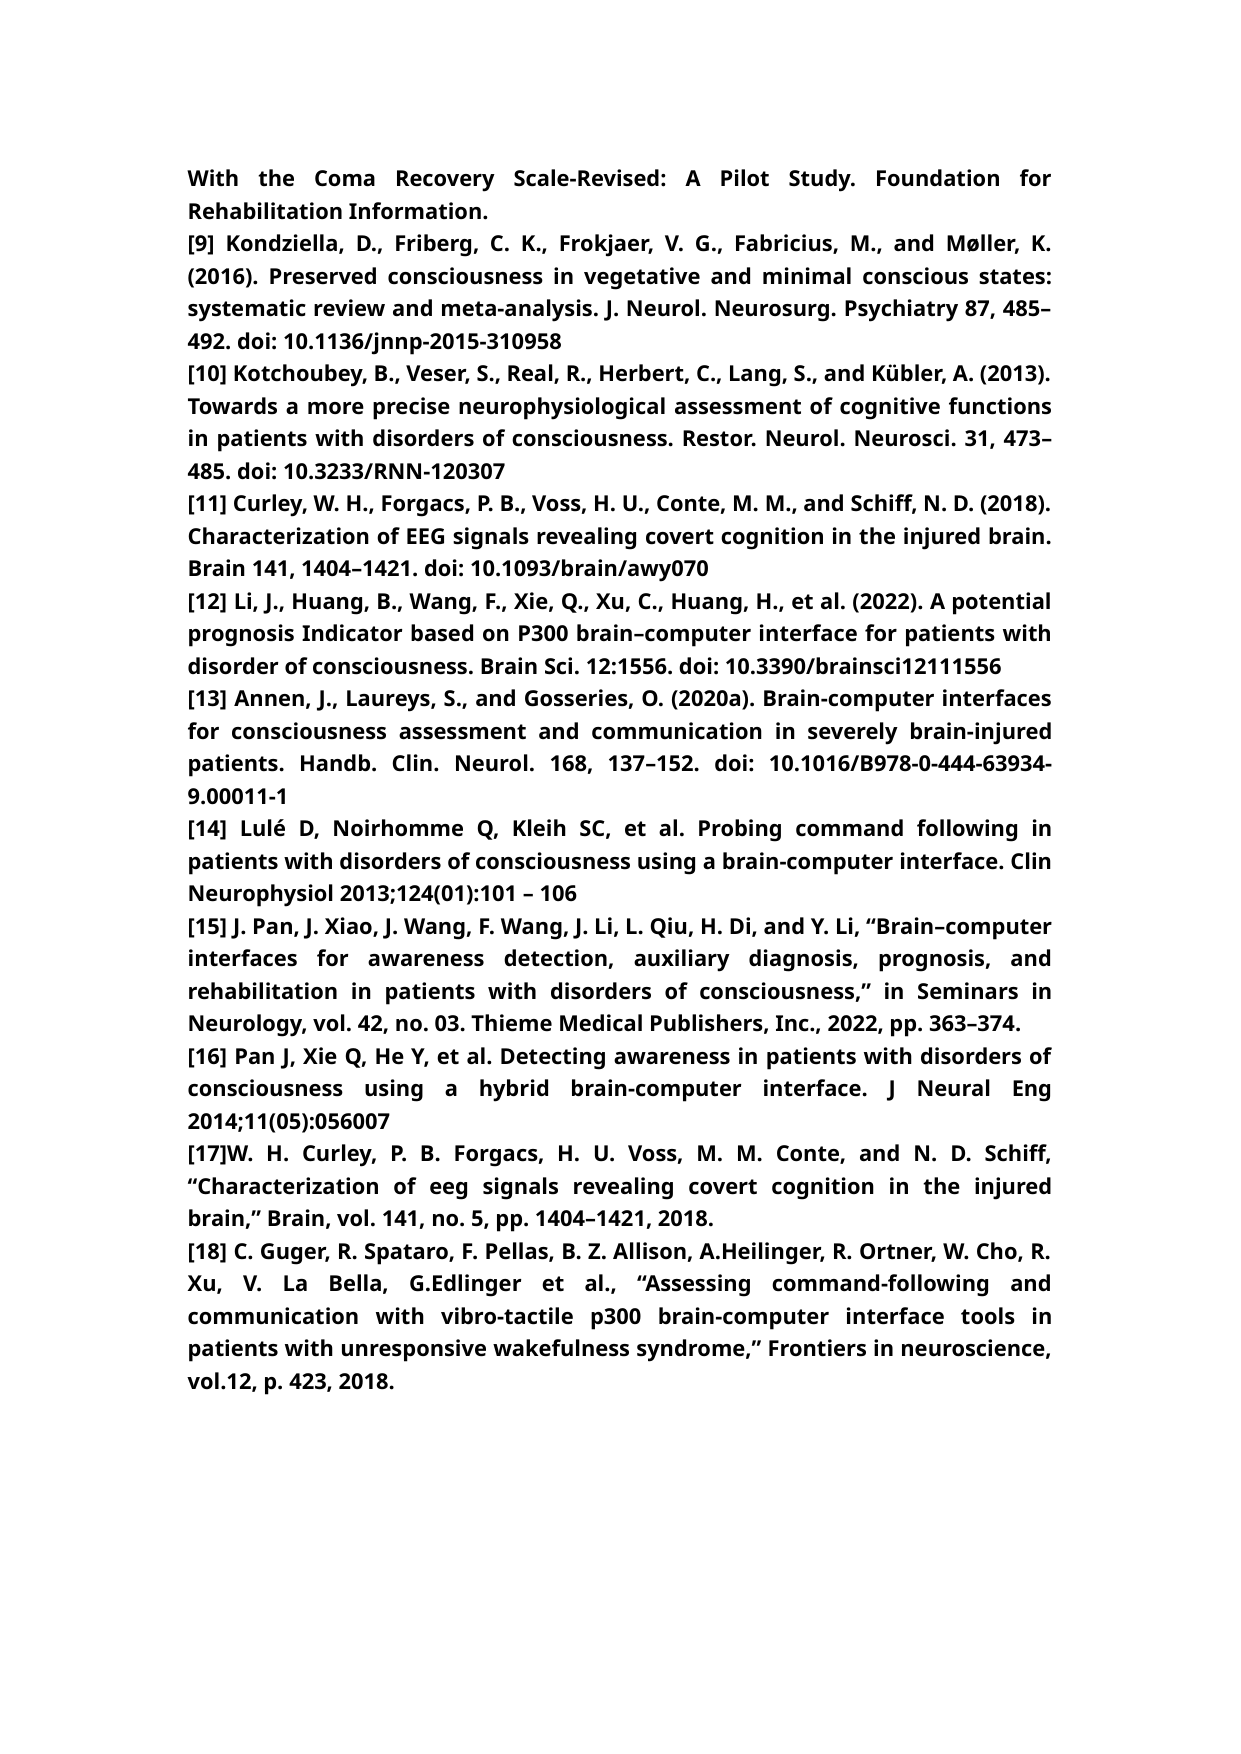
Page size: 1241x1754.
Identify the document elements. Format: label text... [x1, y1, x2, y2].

text [17]W. H. Curley, P. B. Forgacs, H. U. Voss, M. M. Conte, and N. D. Schiff, “Characterization of eeg signals revealing covert cognition in the injured brain,” Brain, vol. 141, no. 5, pp. 1404–1421, 2018. [187, 1137, 1053, 1234]
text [187, 162, 1053, 227]
text [11] Curley, W. H., Forgacs, P. B., Voss, H. U., Conte, M. M., and Schiff, N. D. (2018). Characterization of EEG signals revealing covert cognition in the injured brain. Brain 141, 1404–1421. doi: 10.1093/brain/awy070 [187, 487, 1053, 584]
text [14] Lulé D, Noirhomme Q, Kleih SC, et al. Probing command following in patients with disorders of consciousness using a brain-computer interface. Clin Neurophysiol 2013;124(01):101 – 106 [187, 812, 1053, 909]
text [16] Pan J, Xie Q, He Y, et al. Detecting awareness in patients with disorders of consciousness using a hybrid brain-computer interface. J Neural Eng 2014;11(05):056007 [187, 1039, 1053, 1137]
text [9] Kondziella, D., Friberg, C. K., Frokjaer, V. G., Fabricius, M., and Møller, K. (2016). Preserved consciousness in vegetative and minimal conscious states: systematic review and meta-analysis. J. Neurol. Neurosurg. Psychiatry 87, 485–492. doi: 10.1136/jnnp-2015-310958 [187, 227, 1053, 357]
text [15] J. Pan, J. Xiao, J. Wang, F. Wang, J. Li, L. Qiu, H. Di, and Y. Li, “Brain–computer interfaces for awareness detection, auxiliary diagnosis, prognosis, and rehabilitation in patients with disorders of consciousness,” in Seminars in Neurology, vol. 42, no. 03. Thieme Medical Publishers, Inc., 2022, pp. 363–374. [187, 909, 1053, 1039]
text [12] Li, J., Huang, B., Wang, F., Xie, Q., Xu, C., Huang, H., et al. (2022). A potential prognosis Indicator based on P300 brain–computer interface for patients with disorder of consciousness. Brain Sci. 12:1556. doi: 10.3390/brainsci12111556 [187, 584, 1053, 682]
text [13] Annen, J., Laureys, S., and Gosseries, O. (2020a). Brain-computer interfaces for consciousness assessment and communication in severely brain-injured patients. Handb. Clin. Neurol. 168, 137–152. doi: 10.1016/B978-0-444-63934-9.00011-1 [187, 682, 1053, 812]
text [18] C. Guger, R. Spataro, F. Pellas, B. Z. Allison, A.Heilinger, R. Ortner, W. Cho, R. Xu, V. La Bella, G.Edlinger et al., “Assessing command-following and communication with vibro-tactile p300 brain-computer interface tools in patients with unresponsive wakefulness syndrome,” Frontiers in neuroscience, vol.12, p. 423, 2018. [187, 1234, 1053, 1397]
text [10] Kotchoubey, B., Veser, S., Real, R., Herbert, C., Lang, S., and Kübler, A. (2013). Towards a more precise neurophysiological assessment of cognitive functions in patients with disorders of consciousness. Restor. Neurol. Neurosci. 31, 473–485. doi: 10.3233/RNN-120307 [187, 357, 1053, 487]
